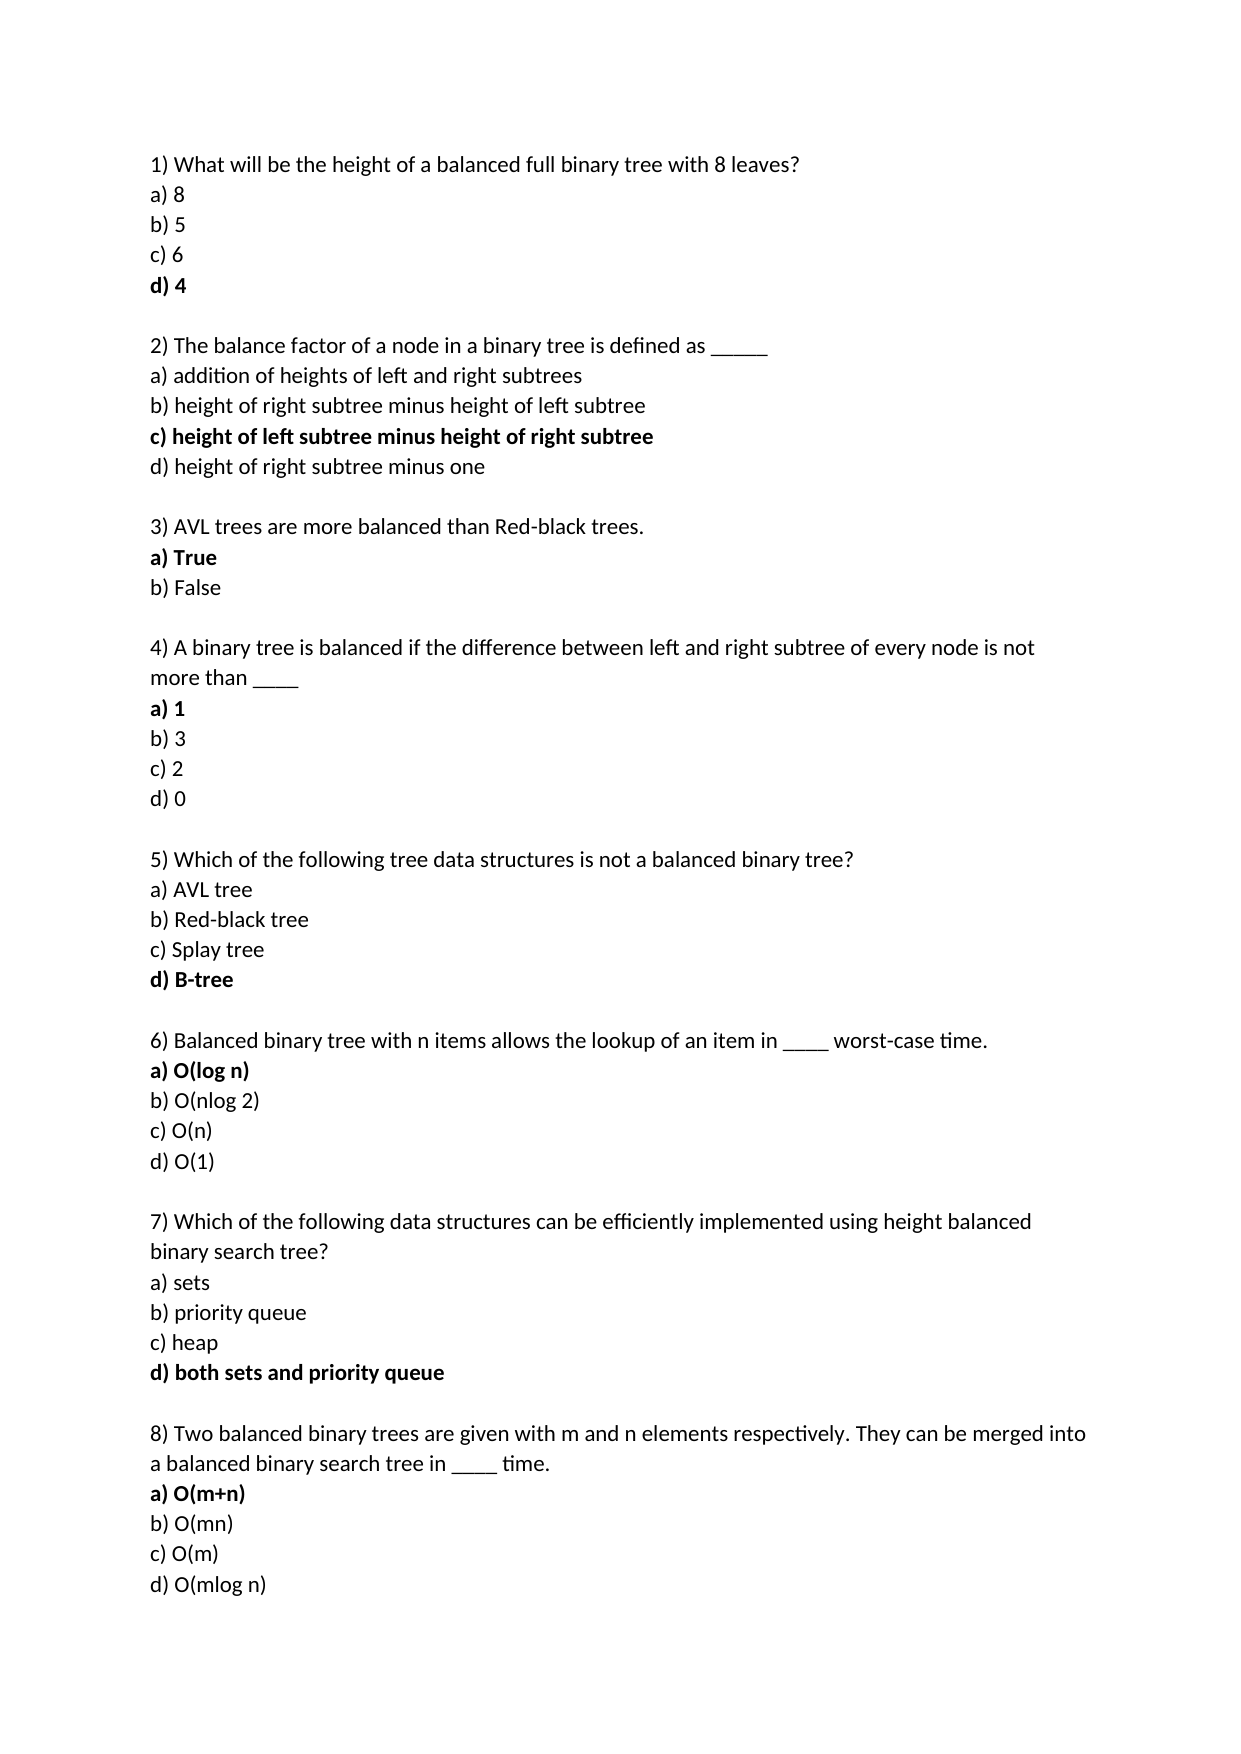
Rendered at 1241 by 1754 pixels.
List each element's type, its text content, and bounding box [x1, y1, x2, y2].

list b) O(mn) [150, 1509, 1090, 1537]
list a) O(m+n) [150, 1479, 1090, 1507]
list c) Splay tree [150, 935, 1090, 963]
list b) False [150, 573, 1090, 601]
list a) 8 [150, 180, 1090, 208]
list c) O(m) [150, 1539, 1090, 1568]
list c) 6 [150, 241, 1090, 269]
list b) height of right subtree minus height of left subtree [150, 392, 1090, 420]
list d) O(1) [150, 1147, 1090, 1175]
list b) Red-black tree [150, 905, 1090, 933]
text 1) What will be the height of a balanced full binary tree with 8 leaves? [150, 150, 1090, 178]
list a) O(log n) [150, 1056, 1090, 1084]
list d) 0 [150, 784, 1090, 812]
list d) height of right subtree minus one [150, 452, 1090, 480]
list b) 5 [150, 210, 1090, 238]
list c) heap [150, 1328, 1090, 1356]
list c) 2 [150, 754, 1090, 782]
list 4) A binary tree is balanced if the difference between left and right subtree of every node is not more than ____ [150, 633, 1090, 692]
list a) addition of heights of left and right subtrees [150, 361, 1090, 389]
list d) both sets and priority queue [150, 1358, 1090, 1386]
list b) 3 [150, 724, 1090, 752]
list a) True [150, 543, 1090, 571]
list 8) Two balanced binary trees are given with m and n elements respectively. They can be merged into a balanced binary search tree in ____ time. [150, 1419, 1090, 1477]
list d) B-tree [150, 966, 1090, 994]
list 5) Which of the following tree data structures is not a balanced binary tree? [150, 845, 1090, 873]
list b) O(nlog 2) [150, 1086, 1090, 1114]
list a) sets [150, 1268, 1090, 1296]
list 7) Which of the following data structures can be efficiently implemented using height balanced binary search tree? [150, 1207, 1090, 1266]
list b) priority queue [150, 1298, 1090, 1326]
list 3) AVL trees are more balanced than Red-black trees. [150, 512, 1090, 541]
list a) AVL tree [150, 875, 1090, 903]
list a) 1 [150, 694, 1090, 722]
list 2) The balance factor of a node in a binary tree is defined as _____ [150, 331, 1090, 359]
list c) height of left subtree minus height of right subtree [150, 422, 1090, 450]
list 6) Balanced binary tree with n items allows the lookup of an item in ____ worst-case time. [150, 1026, 1090, 1054]
list c) O(n) [150, 1117, 1090, 1145]
list d) O(mlog n) [150, 1570, 1090, 1598]
list d) 4 [150, 271, 1090, 299]
